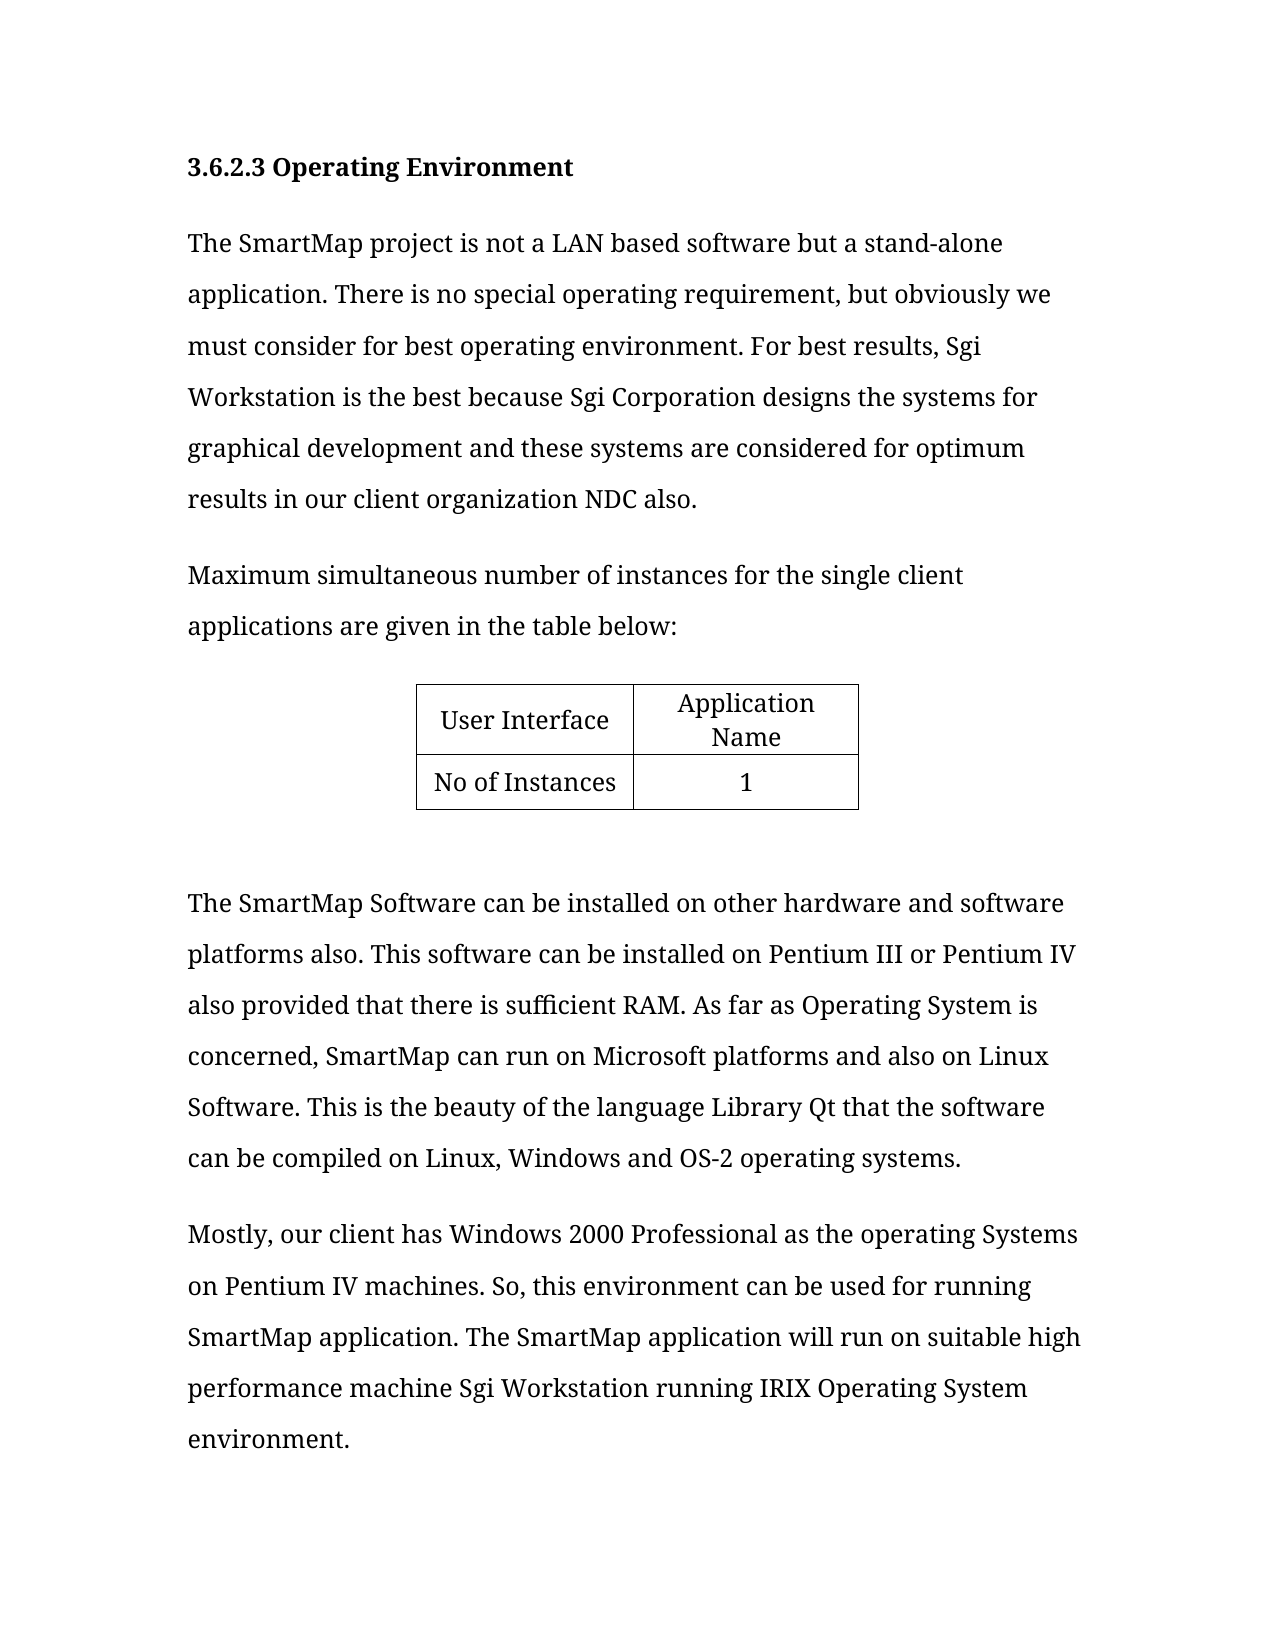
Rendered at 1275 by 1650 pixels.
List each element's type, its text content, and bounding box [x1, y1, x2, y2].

text The SmartMap Software can be installed on other hardware and software platforms also. This software can be installed on Pentium III or Pentium IV also provided that there is sufficient RAM. As far as Operating System is concerned, SmartMap can run on Microsoft platforms and also on Linux Software. This is the beauty of the language Library Qt that the software can be compiled on Linux, Windows and OS-2 operating systems. [187, 886, 1087, 1175]
table_cell 1 [634, 755, 858, 809]
text Maximum simultaneous number of instances for the single client applications are given in the table below: [187, 557, 1087, 642]
text Mostly, our client has Windows 2000 Professional as the operating Systems on Pentium IV machines. So, this environment can be used for running SmartMap application. The SmartMap application will run on suitable high performance machine Sgi Workstation running IRIX Operating System environment. [187, 1217, 1087, 1455]
text The SmartMap project is not a LAN based software but a stand-alone application. There is no special operating requirement, but obviously we must consider for best operating environment. For best results, Sgi Workstation is the best because Sgi Corporation designs the systems for graphical development and these systems are considered for optimum results in our client organization NDC also. [187, 226, 1087, 515]
table_header Application Name [634, 685, 858, 753]
table_cell No of Instances [417, 755, 633, 809]
table_header User Interface [417, 685, 633, 753]
text 3.6.2.3 Operating Environment [187, 150, 1087, 184]
